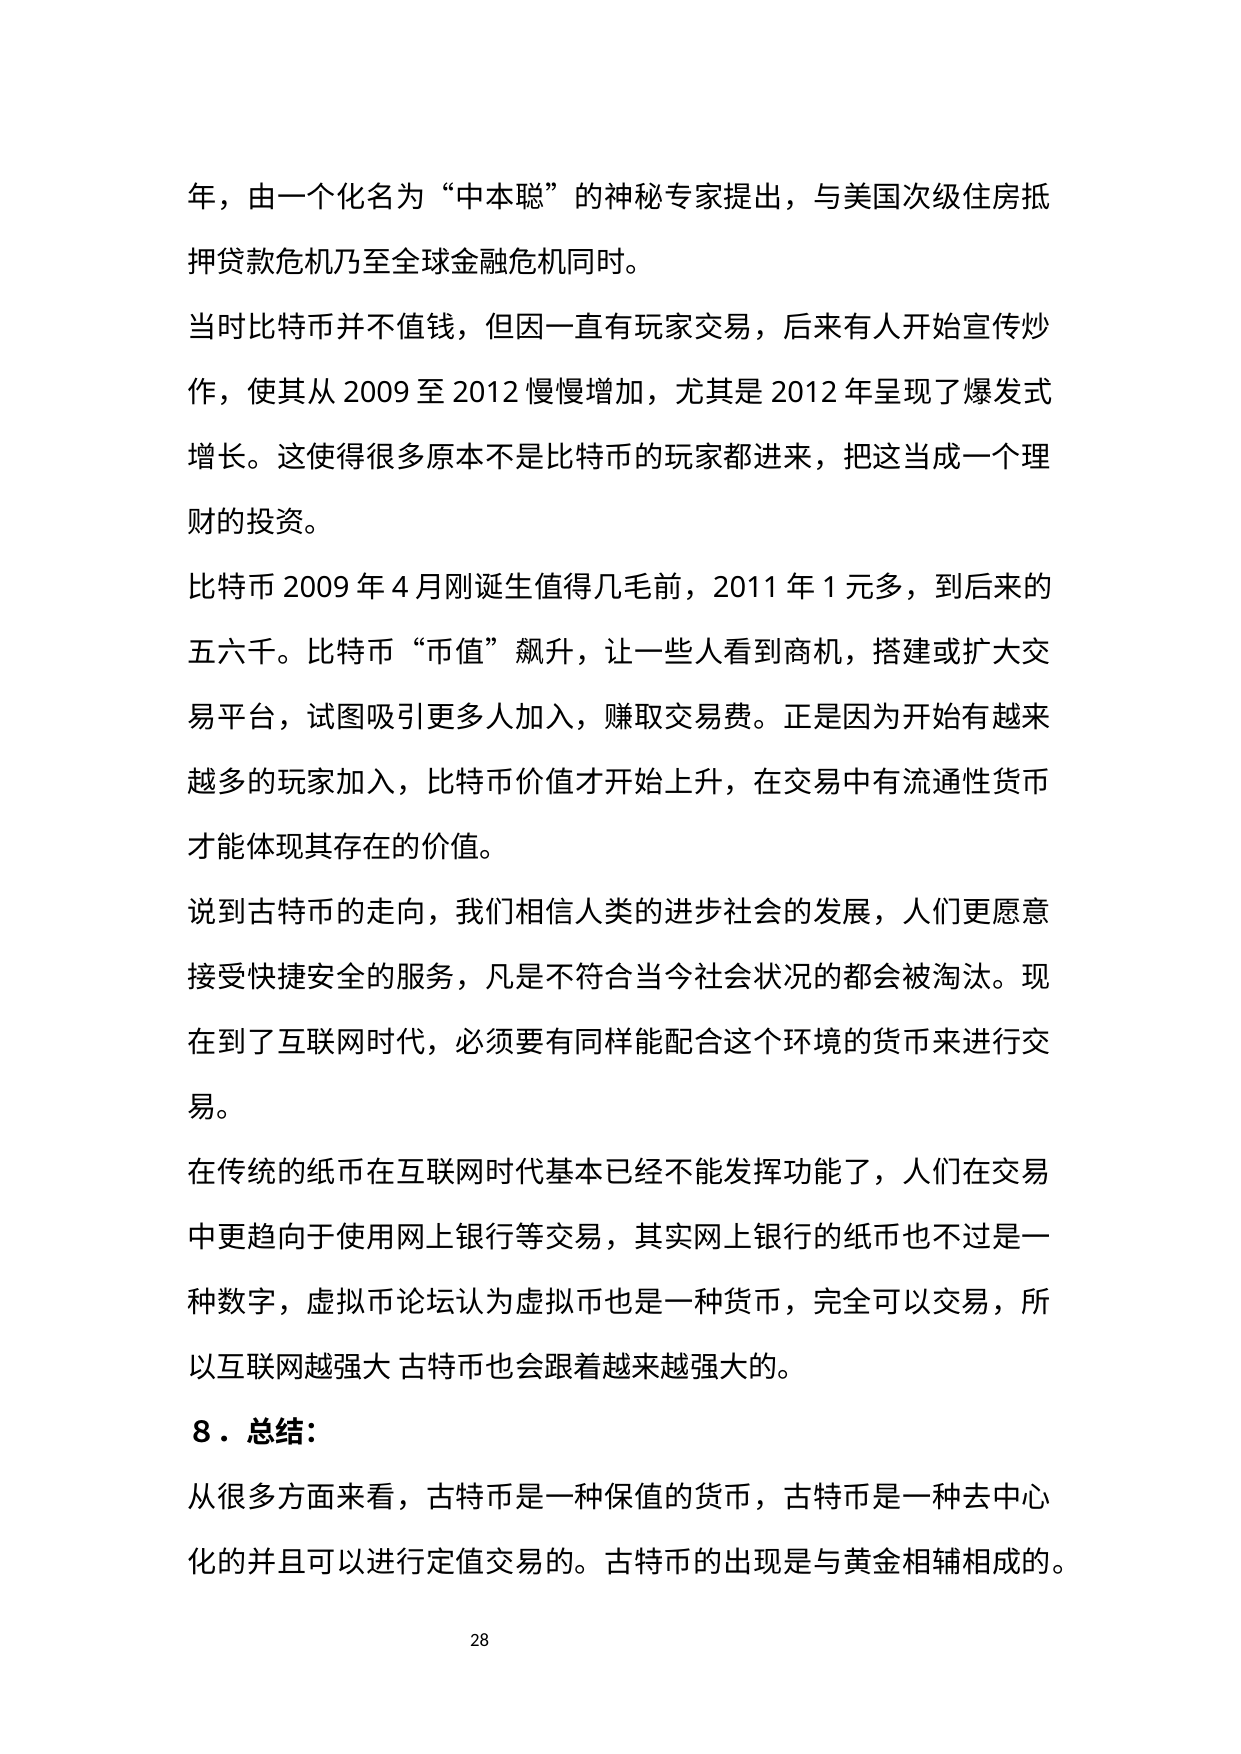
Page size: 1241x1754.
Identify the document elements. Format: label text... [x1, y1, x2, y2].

list 在传统的纸币在互联网时代基本已经不能发挥功能了，人们在交易中更趋向于使用网上银行等交易，其实网上银行的纸币也不过是一种数字，虚拟币论坛认为虚拟币也是一种货币，完全可以交易，所以互联网越强大 古特币也会跟着越来越强大的。 [187, 1137, 1053, 1397]
list 当时比特币并不值钱，但因一直有玩家交易，后来有人开始宣传炒作，使其从2009至2012慢慢增加，尤其是2012年呈现了爆发式增长。这使得很多原本不是比特币的玩家都进来，把这当成一个理财的投资。 [187, 292, 1053, 552]
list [187, 1462, 1053, 1592]
list 说到古特币的走向，我们相信人类的进步社会的发展，人们更愿意接受快捷安全的服务，凡是不符合当今社会状况的都会被淘汰。现在到了互联网时代，必须要有同样能配合这个环境的货币来进行交易。 [187, 877, 1053, 1137]
list 比特币2009年4月刚诞生值得几毛前，2011年1元多，到后来的五六千。比特币“币值”飙升，让一些人看到商机，搭建或扩大交易平台，试图吸引更多人加入，赚取交易费。正是因为开始有越来越多的玩家加入，比特币价值才开始上升，在交易中有流通性货币才能体现其存在的价值。 [187, 552, 1053, 877]
list 总结： [187, 1397, 1053, 1462]
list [187, 162, 1053, 292]
